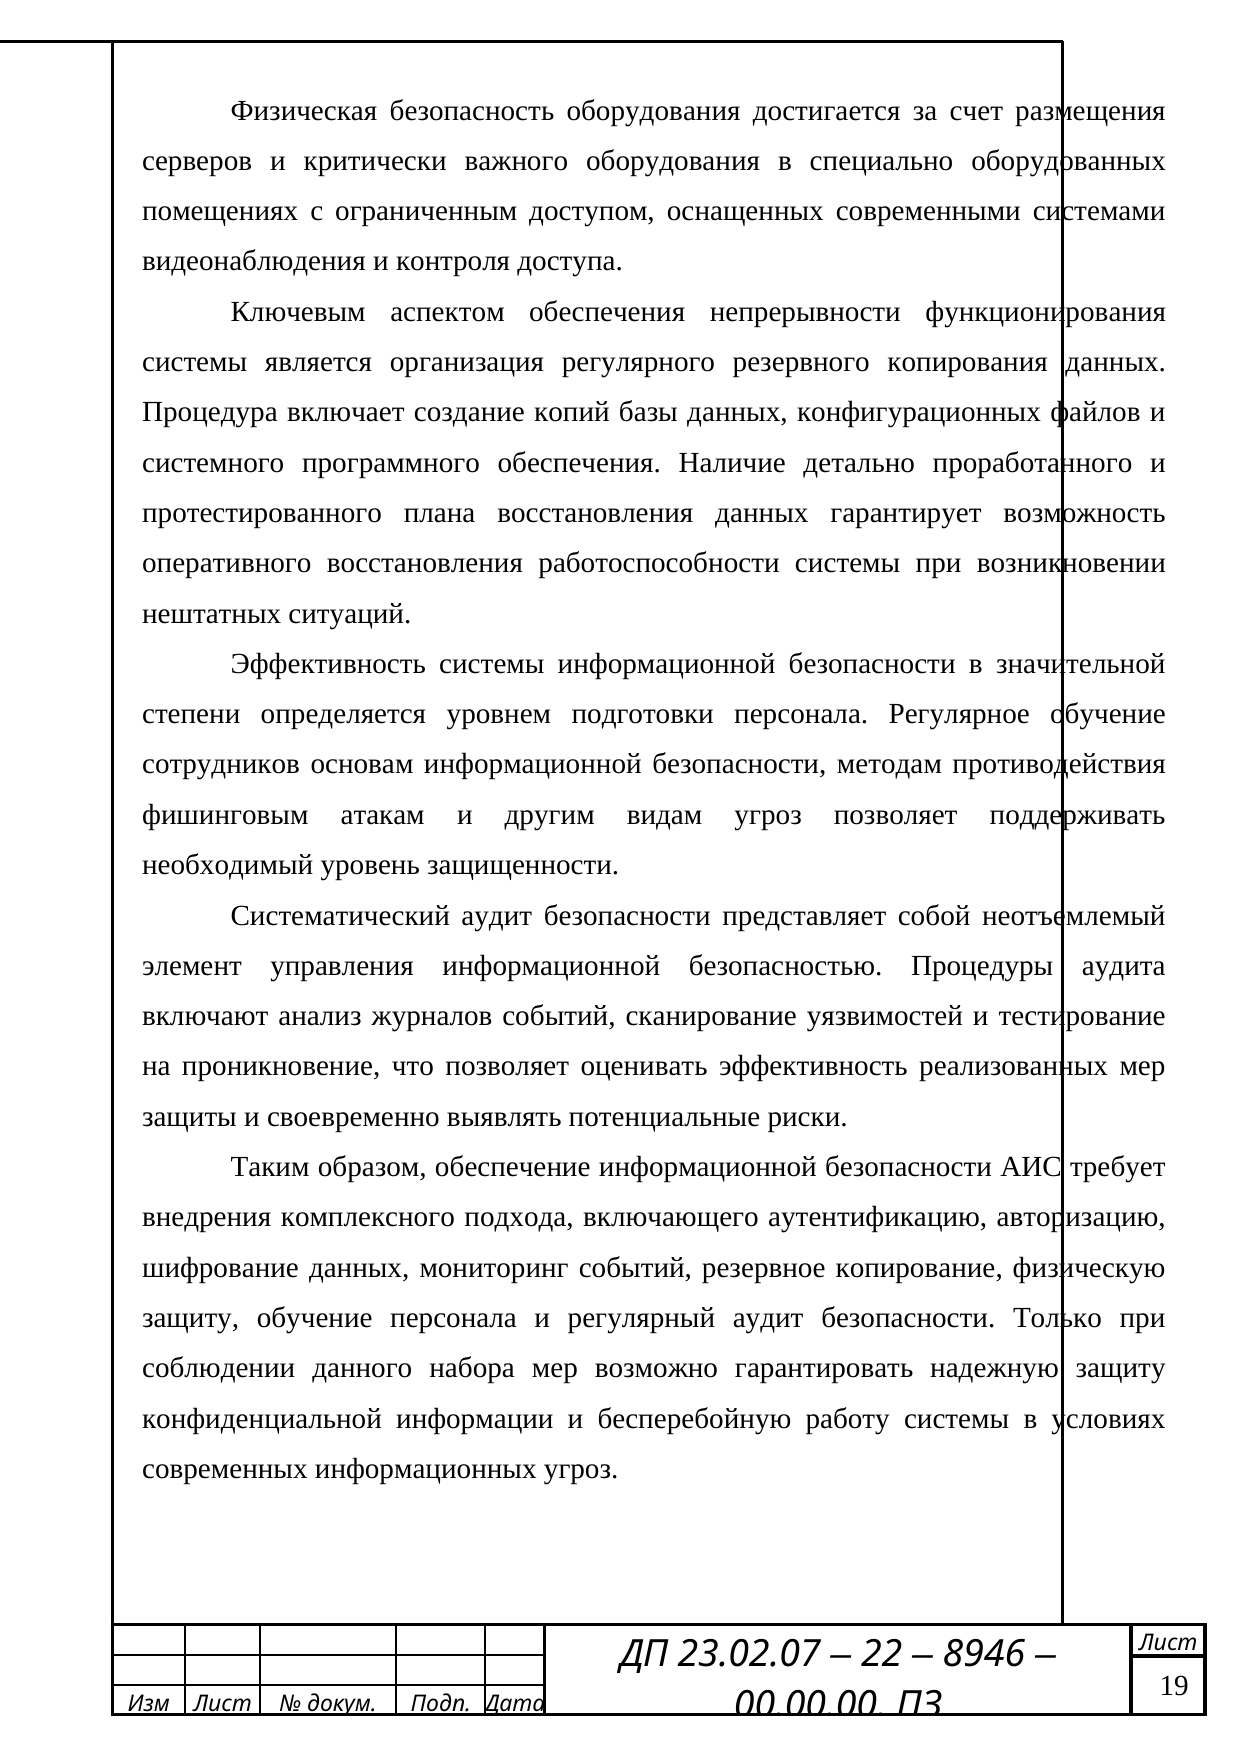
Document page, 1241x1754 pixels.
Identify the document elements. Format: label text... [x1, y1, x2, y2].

text Систематический аудит безопасности представляет собой неотъемлемый элемент управления информационной безопасностью. Процедуры аудита включают анализ журналов событий, сканирование уязвимостей и тестирование на проникновение, что позволяет оценивать эффективность реализованных мер защиты и своевременно выявлять потенциальные риски. [142, 898, 1166, 1132]
text Физическая безопасность оборудования достигается за счет размещения серверов и критически важного оборудования в специально оборудованных помещениях с ограниченным доступом, оснащенных современными системами видеонаблюдения и контроля доступа. [142, 93, 1166, 277]
text Ключевым аспектом обеспечения непрерывности функционирования системы является организация регулярного резервного копирования данных. Процедура включает создание копий базы данных, конфигурационных файлов и системного программного обеспечения. Наличие детально проработанного и протестированного плана восстановления данных гарантирует возможность оперативного восстановления работоспособности системы при возникновении нештатных ситуаций. [142, 294, 1166, 629]
text Эффективность системы информационной безопасности в значительной степени определяется уровнем подготовки персонала. Регулярное обучение сотрудников основам информационной безопасности, методам противодействия фишинговым атакам и другим видам угроз позволяет поддерживать необходимый уровень защищенности. [142, 646, 1166, 881]
text Таким образом, обеспечение информационной безопасности АИС требует внедрения комплексного подхода, включающего аутентификацию, авторизацию, шифрование данных, мониторинг событий, резервное копирование, физическую защиту, обучение персонала и регулярный аудит безопасности. Только при соблюдении данного набора мер возможно гарантировать надежную защиту конфиденциальной информации и бесперебойную работу системы в условиях современных информационных угроз. [142, 1149, 1166, 1484]
